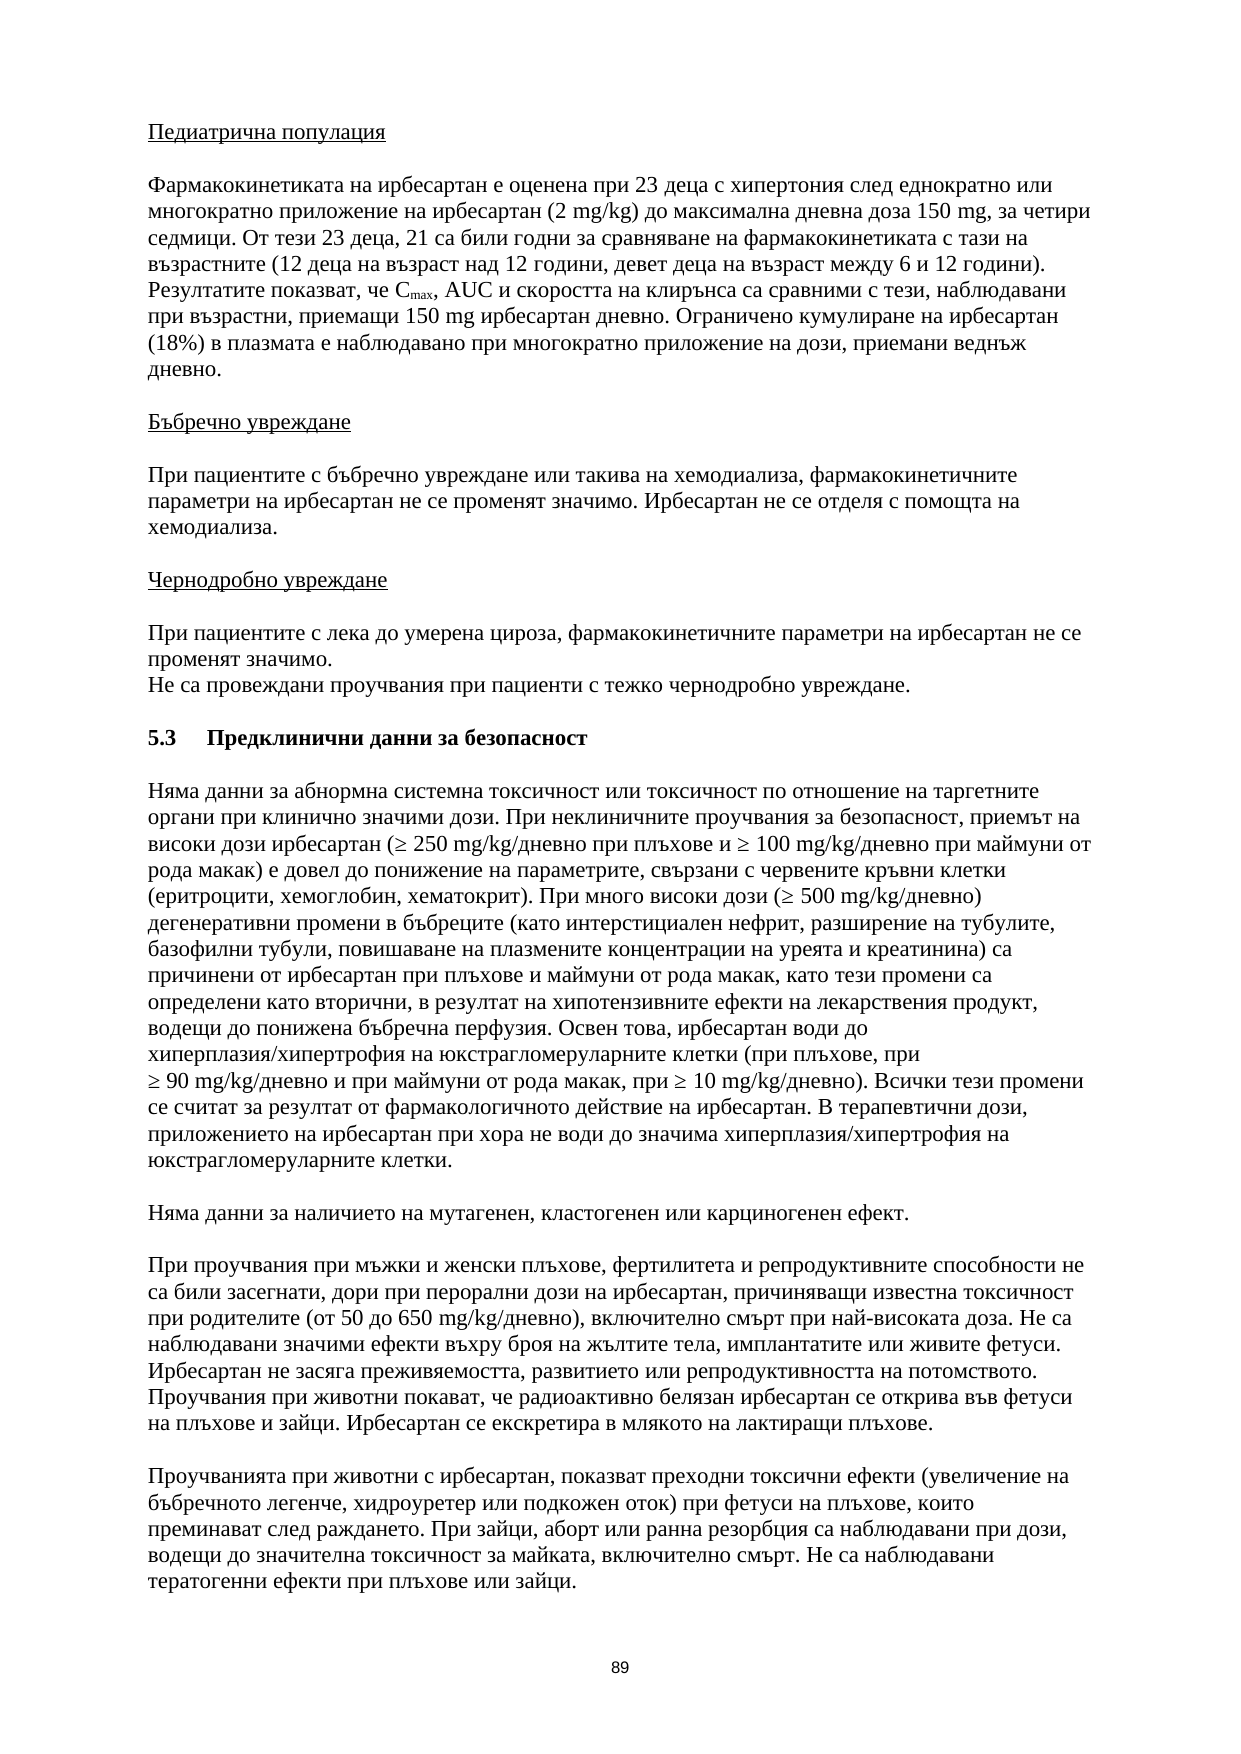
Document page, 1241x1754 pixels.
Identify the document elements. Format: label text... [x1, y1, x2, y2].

text Няма данни за абнормна системна токсичност или токсичност по отношение на таргетните органи при клинично значими дози. При неклиничните проучвания за безопасност, приемът на високи дози ирбесартан (≥ 250 mg/kg/дневно при плъхове и ≥ 100 mg/kg/дневно при маймуни от рода макак) е довел до понижение на параметрите, свързани с червените кръвни клетки (еритроцити, хемоглобин, хематокрит). При много високи дози (≥ 500 mg/kg/дневно) дегенеративни промени в бъбреците (като интерстициален нефрит, разширение на тубулите, базофилни тубули, повишаване на плазмените концентрации на уреята и креатинина) са причинени от ирбесартан при плъхове и маймуни от рода макак, като тези промени са определени като вторични, в резултат на хипотензивните ефекти на лекарствения продукт, водещи до понижена бъбречна перфузия. Освен това, ирбесартан води до хиперплазия/хипертрофия на юкстрагломеруларните клетки (при плъхове, при ≥ 90 mg/kg/дневно и при маймуни от рода макак, при ≥ 10 mg/kg/дневно). Всички тези промени се считат за резултат от фармакологичното действие на ирбесартан. В терапевтични дози, приложението на ирбесартан при хора не води до значима хиперплазия/хипертрофия на юкстрагломеруларните клетки. [148, 777, 1093, 1172]
text Не са провеждани проучвания при пациенти с тежко чернодробно увреждане. [148, 672, 1093, 698]
text Чернодробно увреждане [148, 566, 1093, 592]
text При проучвания при мъжки и женски плъхове, фертилитета и репродуктивните способности не са били засегнати, дори при перорални дози на ирбесартан, причиняващи известна токсичност при родителите (от 50 до 650 mg/kg/дневно), включително смърт при най-високата доза. Не са наблюдавани значими ефекти въхру броя на жълтите тела, имплантатите или живите фетуси. Ирбесартан не засяга преживяемостта, развитието или репродуктивността на потомството. Проучвания при животни покават, че радиоактивно белязан ирбесартан се открива във фетуси на плъхове и зайци. Ирбесартан се екскретира в млякото на лактиращи плъхове. [148, 1251, 1093, 1436]
text Бъбречно увреждане [148, 408, 1093, 434]
subtitle 5.3 Предклинични данни за безопасност [148, 724, 1093, 751]
text Проучванията при животни с ирбесартан, показват преходни токсични ефекти (увеличение на бъбречното легенче, хидроуретер или подкожен оток) при фетуси на плъхове, които преминават след раждането. При зайци, аборт или ранна резорбция са наблюдавани при дози, водещи до значителна токсичност за майката, включително смърт. Не са наблюдавани тератогенни ефекти при плъхове или зайци. [148, 1462, 1093, 1594]
text При пациентите с бъбречно увреждане или такива на хемодиализа, фармакокинетичните параметри на ирбесартан не се променят значимо. Ирбесартан не се отделя с помощта на хемодиализа. [148, 461, 1093, 540]
text При пациентите с лека до умерена цироза, фармакокинетичните параметри на ирбесартан не се променят значимо. [148, 619, 1093, 672]
text Педиатрична популация [148, 118, 1093, 144]
text Фармакокинетиката на ирбесартан е оценена при 23 деца с хипертония след еднократно или многократно приложение на ирбесартан (2 mg/kg) до максимална дневна доза 150 mg, за четири седмици. От тези 23 деца, 21 са били годни за сравняване на фармакокинетиката с тази на възрастните (12 деца на възраст над 12 години, девет деца на възраст между 6 и 12 години). Резултатите показват, че Cmax, AUC и скоростта на клирънса са сравними с тези, наблюдавани при възрастни, приемащи 150 mg ирбесартан дневно. Ограничено кумулиране на ирбесартан (18%) в плазмата е наблюдавано при многократно приложение на дози, приемани веднъж дневно. [148, 171, 1093, 382]
text Няма данни за наличието на мутагенен, кластогенен или карциногенен ефект. [148, 1199, 1093, 1225]
